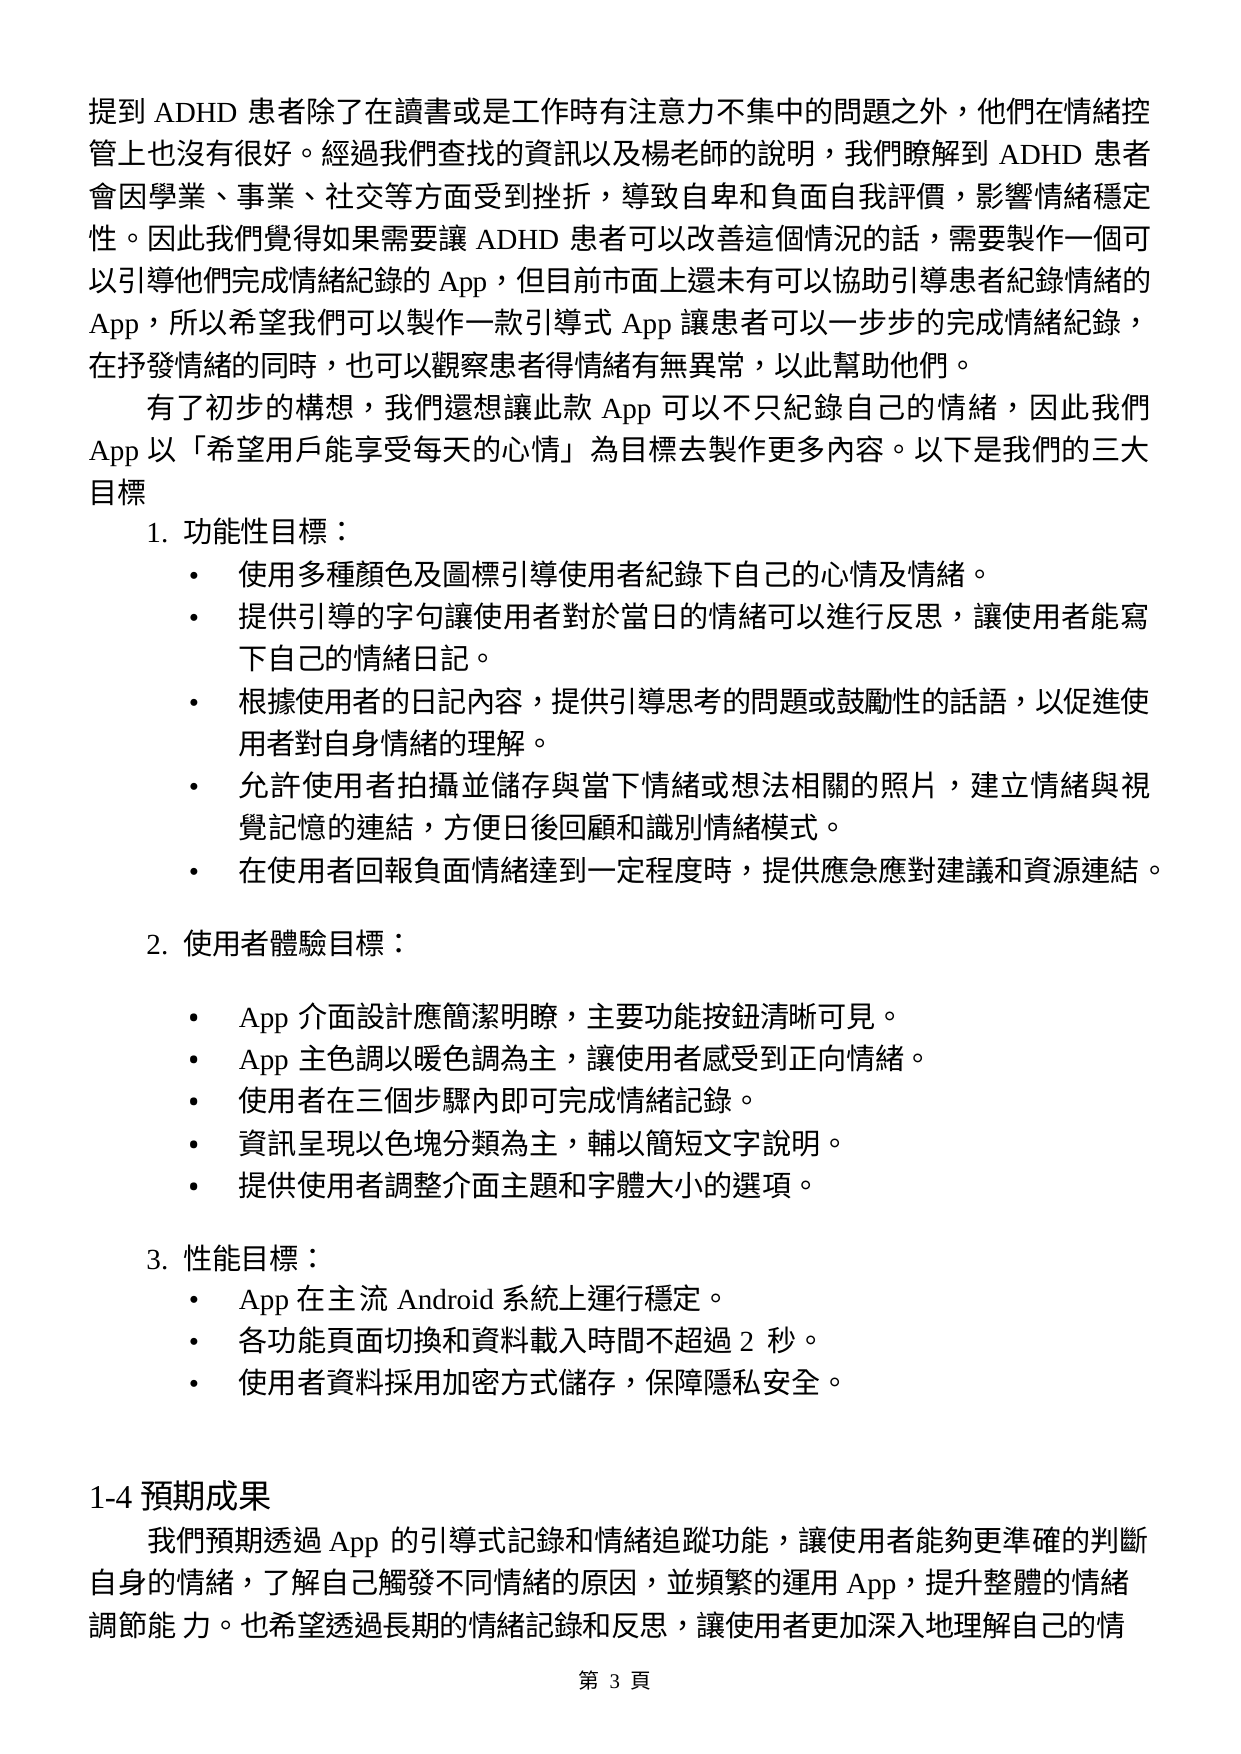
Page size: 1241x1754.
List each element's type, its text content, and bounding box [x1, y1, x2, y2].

list 允許使用者拍攝並儲存與當下情緒或想法相關的照片，建立情緒與視覺記憶的連結，方便日後回顧和識別情緒模式。 [189, 763, 1152, 847]
list 各功能頁面切換和資料載入時間不超過 2 秒。 [189, 1318, 1152, 1360]
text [89, 1518, 1152, 1644]
list 資訊呈現以色塊分類為主，輔以簡短文字說明。 [189, 1120, 1152, 1163]
list 在使用者回報負面情緒達到一定程度時，提供應急應對建議和資源連結。 [189, 847, 1152, 889]
list App 在主流Android 系統上運行穩定。 [189, 1278, 1152, 1318]
list 提供引導的字句讓使用者對於當日的情緒可以進行反思，讓使用者能寫下自己的情緒日記。 [189, 593, 1152, 678]
list 使用多種顏色及圖標引導使用者紀錄下自己的心情及情緒。 [189, 551, 1152, 593]
list App 介面設計應簡潔明瞭，主要功能按鈕清晰可見。 [189, 993, 1152, 1036]
list 根據使用者的日記內容，提供引導思考的問題或鼓勵性的話語，以促進使用者對自身情緒的理解。 [189, 678, 1152, 763]
list 提供使用者調整介面主題和字體大小的選項。 [189, 1163, 1152, 1205]
list 使用者體驗目標： [89, 923, 1152, 963]
list 性能目標： [89, 1238, 1152, 1278]
list 功能性目標： [89, 512, 1152, 551]
list 使用者資料採用加密方式儲存，保障隱私安全。 [189, 1360, 1152, 1402]
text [89, 89, 1152, 385]
text 有了初步的構想，我們還想讓此款 App 可以不只紀錄自己的情緒，因此我們App 以「希望用戶能享受每天的心情」為目標去製作更多內容。以下是我們的三大目標 [89, 385, 1152, 512]
subtitle 1-4 預期成果 [89, 1469, 1152, 1518]
list App 主色調以暖色調為主，讓使用者感受到正向情緒。 [189, 1036, 1152, 1078]
list 使用者在三個步驟內即可完成情緒記錄。 [189, 1078, 1152, 1120]
